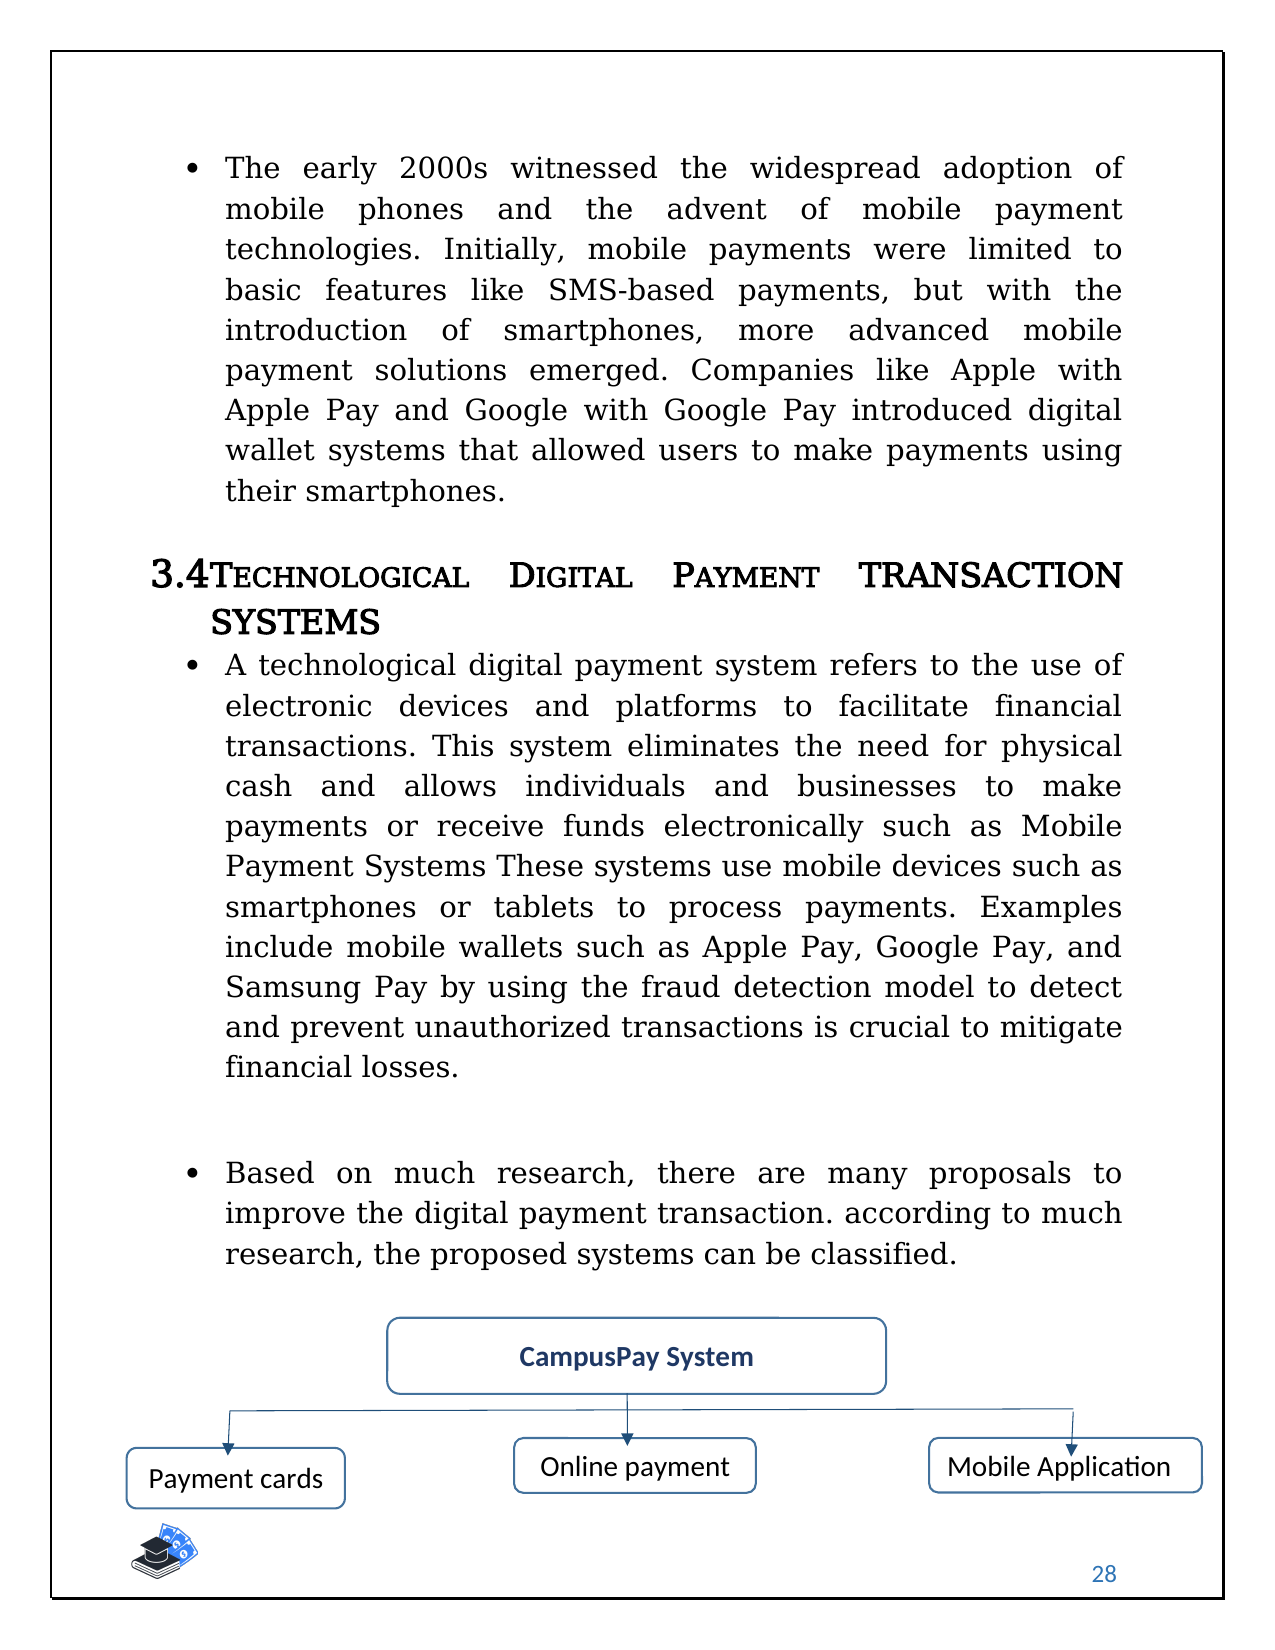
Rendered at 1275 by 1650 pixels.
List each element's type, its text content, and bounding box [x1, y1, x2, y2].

list The early 2000s witnessed the widespread adoption of mobile phones and the advent of mobile payment technologies. Initially, mobile payments were limited to basic features like SMS-based payments, but with the introduction of smartphones, more advanced mobile payment solutions emerged. Companies like Apple with Apple Pay and Google with Google Pay introduced digital wallet systems that allowed users to make payments using their smartphones. [187, 150, 1123, 507]
list A technological digital payment system refers to the use of electronic devices and platforms to facilitate financial transactions. This system eliminates the need for physical cash and allows individuals and businesses to make payments or receive funds electronically such as Mobile Payment Systems These systems use mobile devices such as smartphones or tablets to process payments. Examples include mobile wallets such as Apple Pay, Google Pay, and Samsung Pay by using the fraud detection model to detect and prevent unauthorized transactions is crucial to mitigate financial losses. [187, 647, 1123, 1084]
list Based on much research, there are many proposals to improve the digital payment transaction. according to much research, the proposed systems can be classified. [187, 1154, 1123, 1270]
picture [131, 1523, 198, 1579]
subtitle Technological Digital Payment TRANSACTION SYSTEMS [150, 550, 1123, 641]
